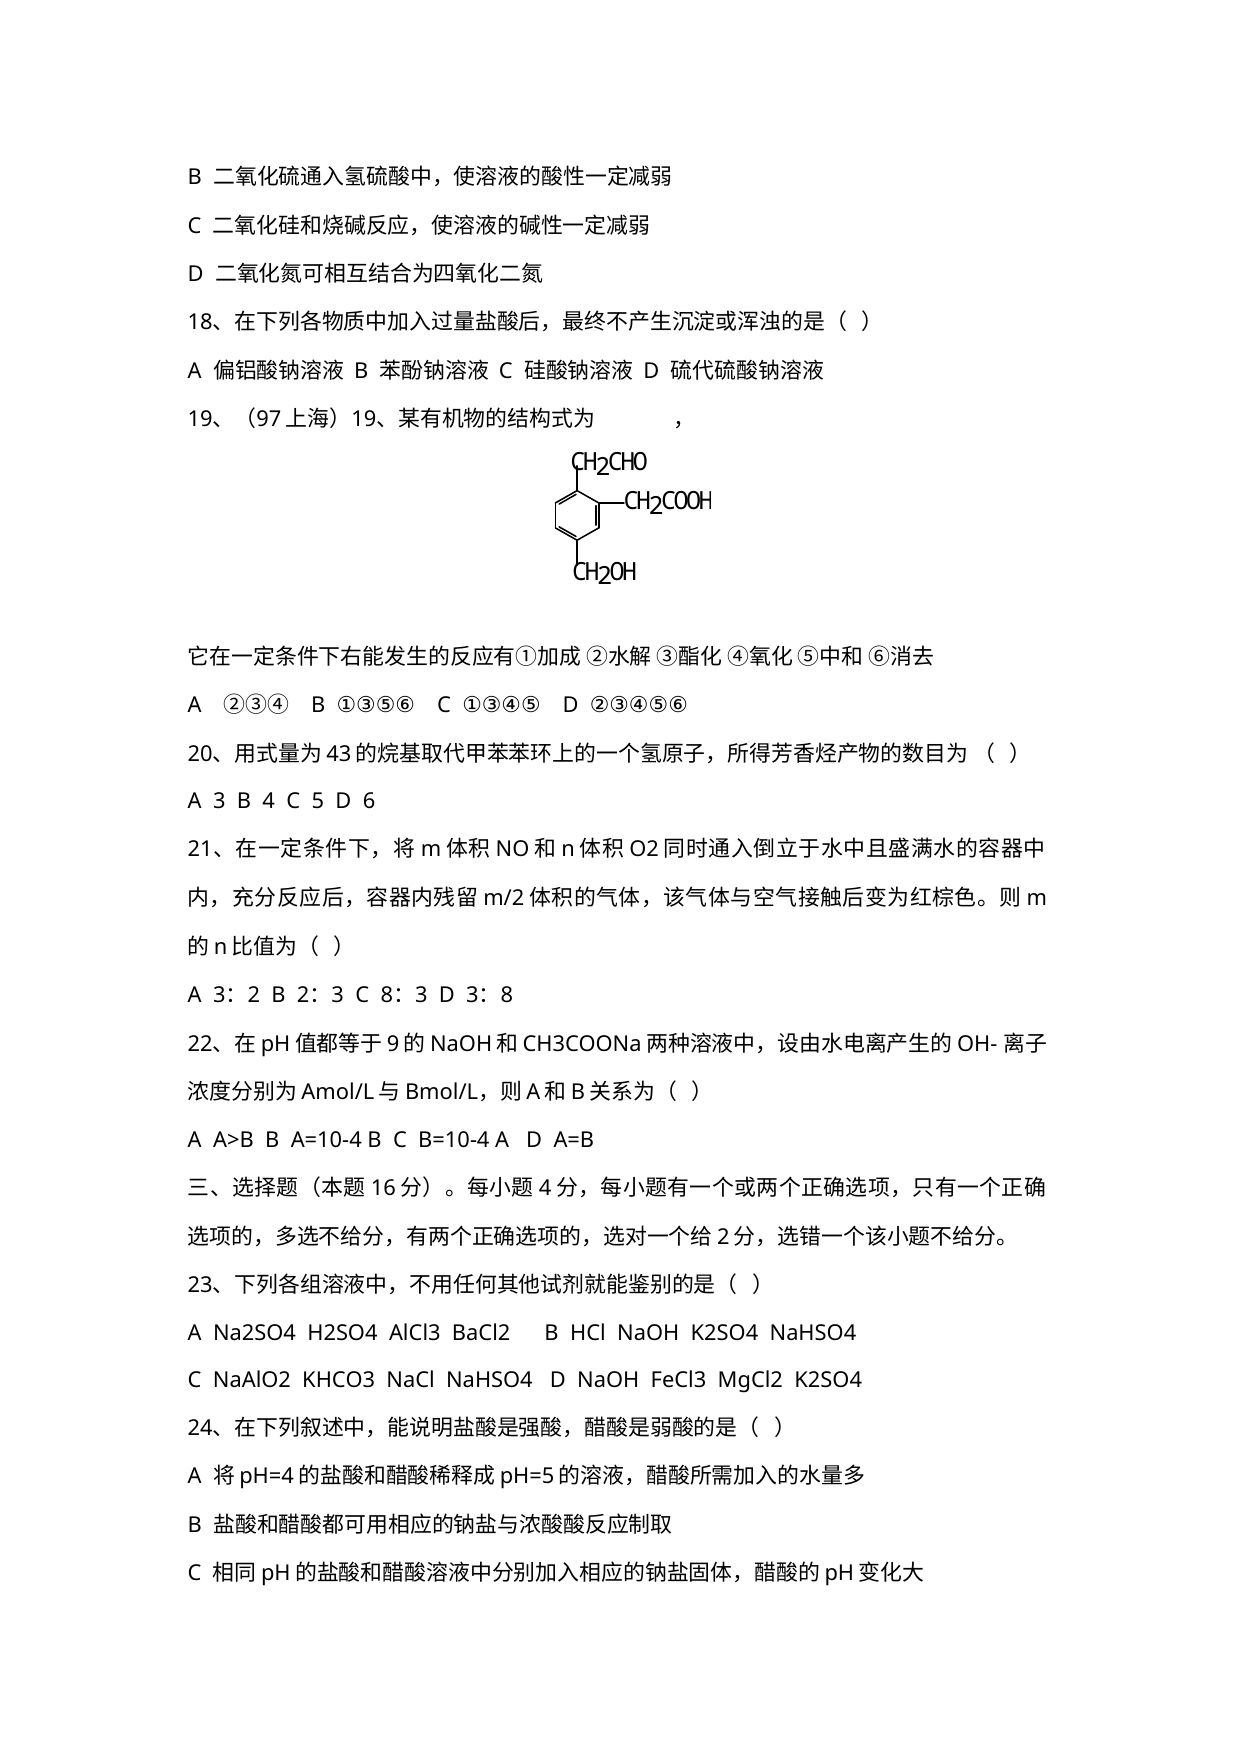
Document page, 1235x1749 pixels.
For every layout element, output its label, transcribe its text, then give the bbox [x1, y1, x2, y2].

text 23、下列各组溶液中，不用任何其他试剂就能鉴别的是（ ） [187, 1267, 1047, 1299]
text 20、用式量为43的烷基取代甲苯苯环上的一个氢原子，所得芳香烃产物的数目为 （ ） [187, 735, 1047, 768]
text 三、选择题（本题16分）。每小题4分，每小题有一个或两个正确选项，只有一个正确选项的，多选不给分，有两个正确选项的，选对一个给2分，选错一个该小题不给分。 [187, 1170, 1047, 1251]
text 22、在pH值都等于9的NaOH和CH3COONa两种溶液中，设由水电离产生的OH- 离子浓度分别为Amol/L与Bmol/L，则A和B关系为（ ） [187, 1025, 1047, 1106]
text B 盐酸和醋酸都可用相应的钠盐与浓酸酸反应制取 [187, 1507, 1047, 1539]
text D 二氧化氮可相互结合为四氧化二氮 [187, 256, 1047, 288]
text A ②③④ B ①③⑤⑥ C ①③④⑤ D ②③④⑤⑥ [187, 687, 1047, 719]
text A 3 B 4 C 5 D 6 [187, 784, 1047, 816]
text 它在一定条件下右能发生的反应有①加成 ②水解 ③酯化 ④氧化 ⑤中和 ⑥消去 [187, 639, 1047, 671]
text 19、（97上海）19、某有机物的结构式为 ， [187, 401, 1047, 433]
text 21、在一定条件下，将m体积NO和n体积O2同时通入倒立于水中且盛满水的容器中内，充分反应后，容器内残留m/2体积的气体，该气体与空气接触后变为红棕色。则m的n比值为（ ） [187, 831, 1047, 961]
text C 相同pH的盐酸和醋酸溶液中分别加入相应的钠盐固体，醋酸的pH变化大 [187, 1555, 1047, 1587]
text 18、在下列各物质中加入过量盐酸后，最终不产生沉淀或浑浊的是（ ） [187, 304, 1047, 337]
text A A>B B A=10-4 B C B=10-4 A D A=B [187, 1122, 1047, 1155]
text A 将pH=4的盐酸和醋酸稀释成pH=5的溶液，醋酸所需加入的水量多 [187, 1458, 1047, 1491]
text A Na2SO4 H2SO4 AlCl3 BaCl2 B HCl NaOH K2SO4 NaHSO4 [187, 1315, 1047, 1348]
text C 二氧化硅和烧碱反应，使溶液的碱性一定减弱 [187, 207, 1047, 240]
text B 二氧化硫通入氢硫酸中，使溶液的酸性一定减弱 [187, 159, 1047, 192]
text 24、在下列叙述中，能说明盐酸是强酸，醋酸是弱酸的是（ ） [187, 1410, 1047, 1442]
text A 3：2 B 2：3 C 8：3 D 3：8 [187, 977, 1047, 1009]
text C NaAlO2 KHCO3 NaCl NaHSO4 D NaOH FeCl3 MgCl2 K2SO4 [187, 1362, 1047, 1395]
text A 偏铝酸钠溶液 B 苯酚钠溶液 C 硅酸钠溶液 D 硫代硫酸钠溶液 [187, 352, 1047, 385]
